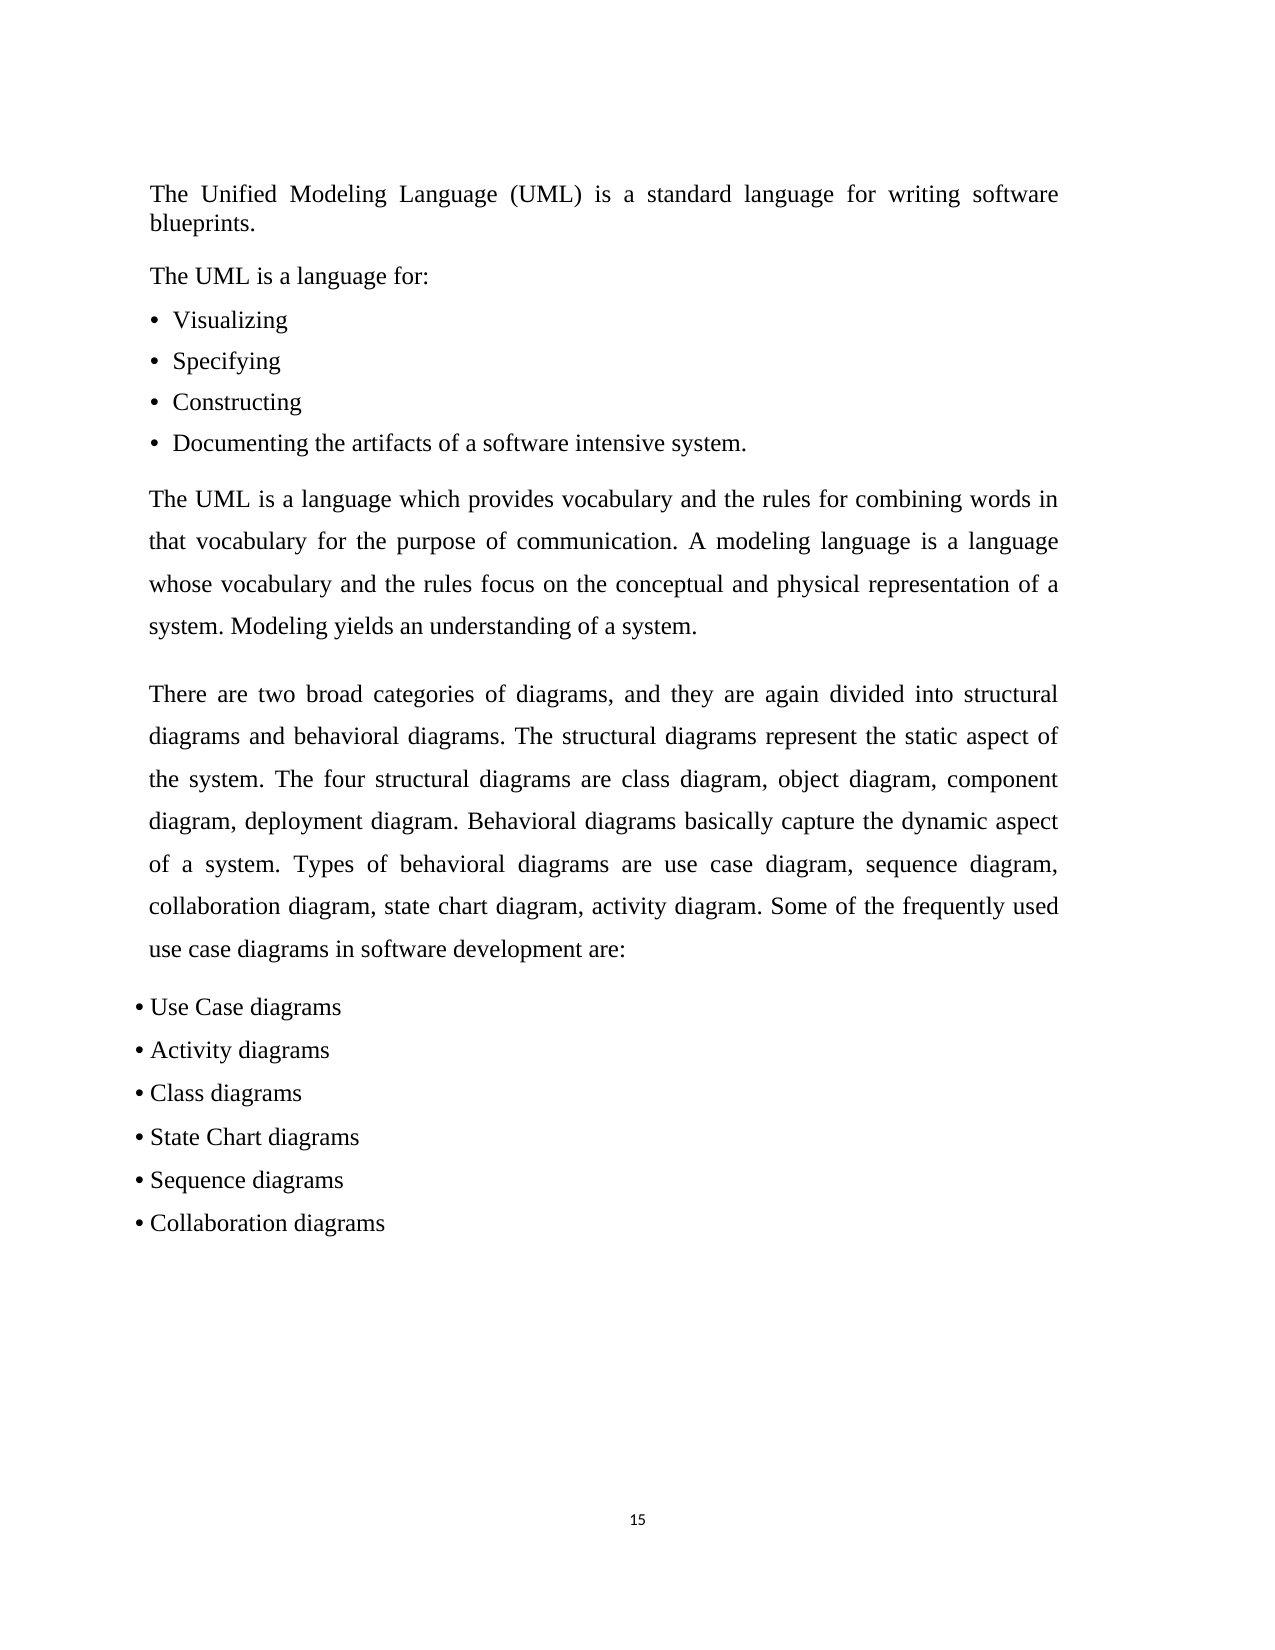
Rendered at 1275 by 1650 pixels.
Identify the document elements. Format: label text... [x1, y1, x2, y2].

list Sequence diagrams [135, 1165, 1059, 1194]
text The UML is a language which provides vocabulary and the rules for combining words in that vocabulary for the purpose of communication. A modeling language is a language whose vocabulary and the rules focus on the conceptual and physical representation of a system. Modeling yields an understanding of a system. [148, 484, 1059, 640]
text The Unified Modeling Language (UML) is a standard language for writing software blueprints. [149, 179, 1059, 236]
list Documenting the artifacts of a software intensive system. [150, 427, 1059, 456]
list State Chart diagrams [135, 1122, 1059, 1151]
text The UML is a language for: [149, 261, 1059, 290]
list Visualizing [150, 304, 1059, 333]
list Class diagrams [135, 1078, 1059, 1107]
list Constructing [150, 387, 1059, 416]
list Specifying [150, 346, 1059, 374]
text There are two broad categories of diagrams, and they are again divided into structural diagrams and behavioral diagrams. The structural diagrams represent the static aspect of the system. The four structural diagrams are class diagram, object diagram, component diagram, deployment diagram. Behavioral diagrams basically capture the dynamic aspect of a system. Types of behavioral diagrams are use case diagram, sequence diagram, collaboration diagram, state chart diagram, activity diagram. Some of the frequently used use case diagrams in software development are: [148, 679, 1059, 962]
list Activity diagrams [135, 1035, 1059, 1064]
list Collaboration diagrams [135, 1208, 1059, 1237]
list Use Case diagrams [135, 992, 1059, 1021]
